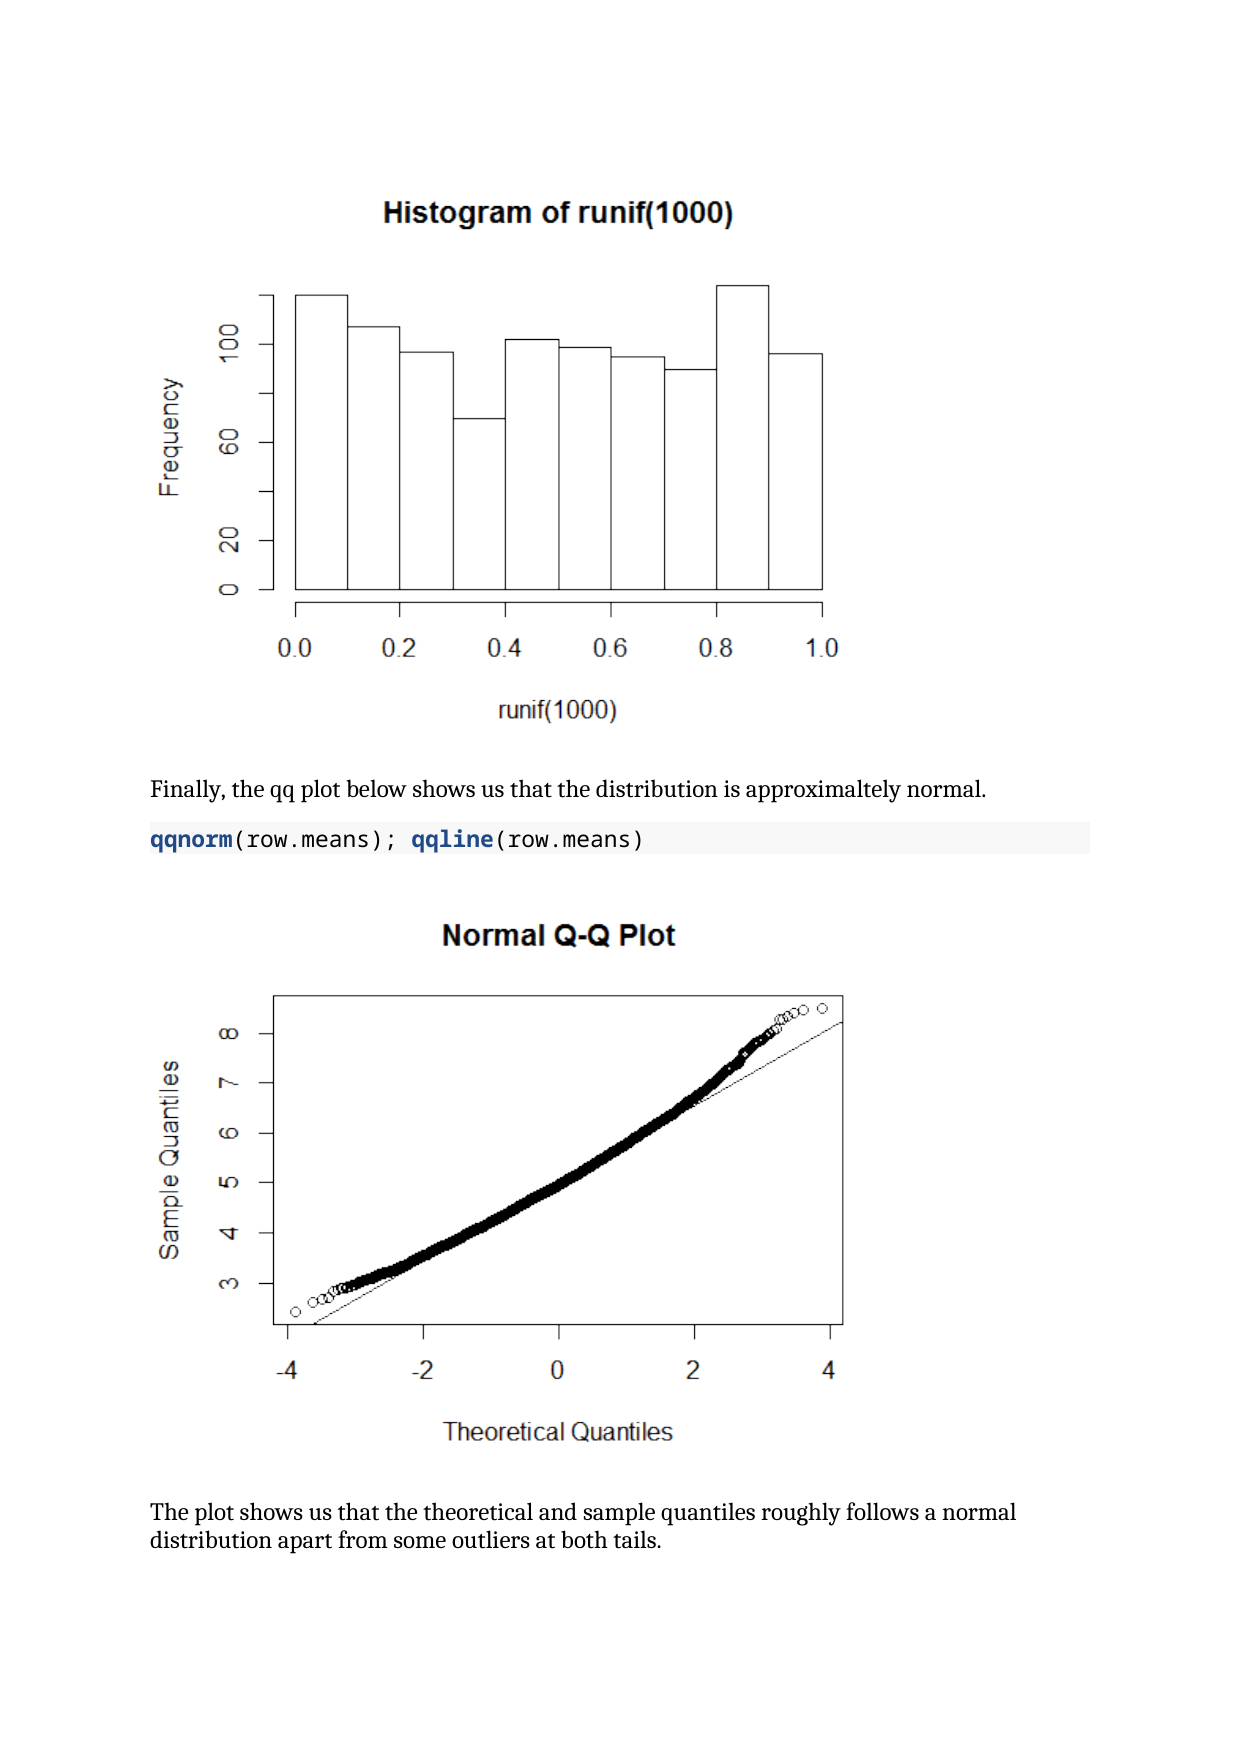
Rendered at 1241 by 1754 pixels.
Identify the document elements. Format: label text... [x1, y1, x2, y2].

text qqnorm(row.means); qqline(row.means) [150, 822, 1090, 854]
text Finally, the qq plot below shows us that the distribution is approximaltely normal. [150, 775, 1090, 804]
picture [150, 872, 907, 1479]
picture [150, 150, 907, 757]
text The plot shows us that the theoretical and sample quantiles roughly follows a normal distribution apart from some outliers at both tails. [150, 1497, 1090, 1555]
